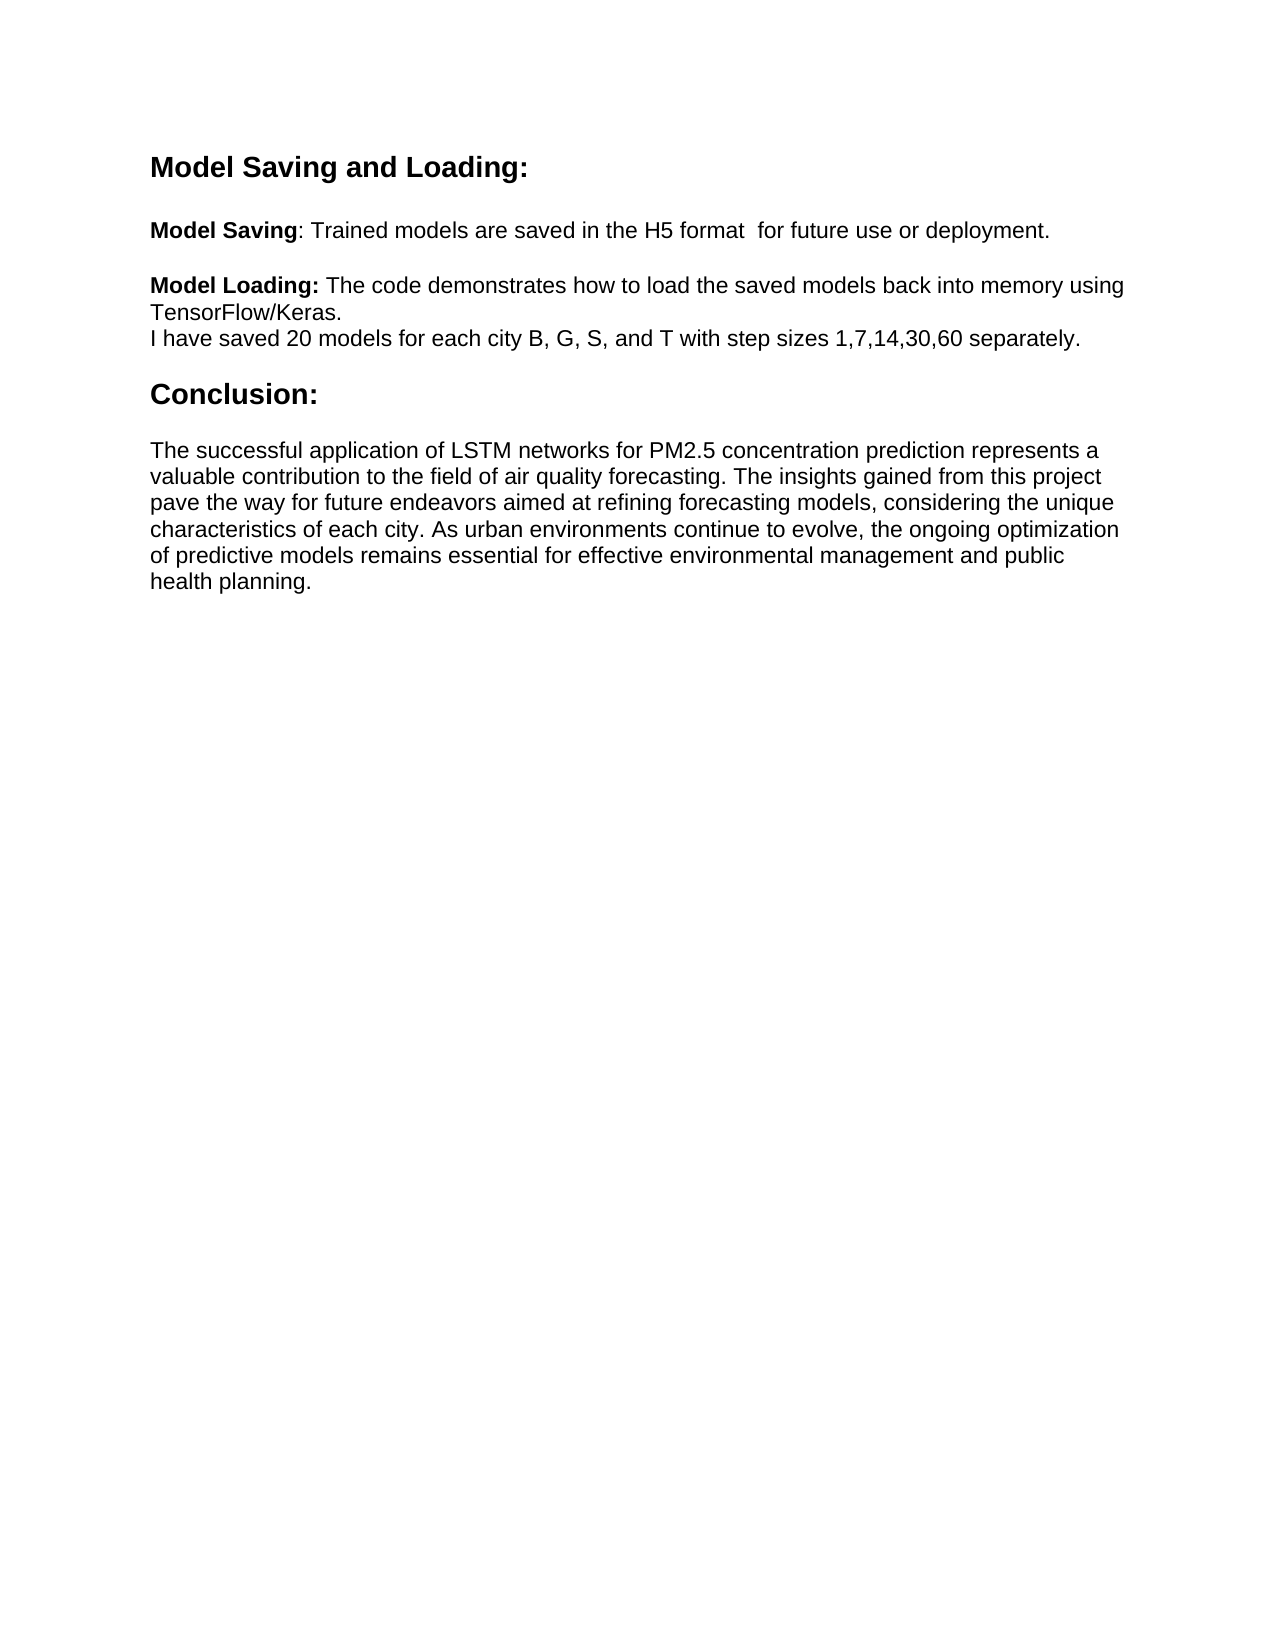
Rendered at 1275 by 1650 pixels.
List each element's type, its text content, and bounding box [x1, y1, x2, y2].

text Model Saving and Loading: [150, 150, 1125, 183]
text Model Saving: Trained models are saved in the H5 format for future use or deployment. [150, 217, 1125, 243]
text Model Loading: The code demonstrates how to load the saved models back into memory using TensorFlow/Keras. [150, 272, 1125, 325]
text I have saved 20 models for each city B, G, S, and T with step sizes 1,7,14,30,60 separately. [150, 325, 1125, 351]
text The successful application of LSTM networks for PM2.5 concentration prediction represents a valuable contribution to the field of air quality forecasting. The insights gained from this project pave the way for future endeavors aimed at refining forecasting models, considering the unique characteristics of each city. As urban environments continue to evolve, the ongoing optimization of predictive models remains essential for effective environmental management and public health planning. [150, 437, 1125, 595]
text Conclusion: [150, 377, 1125, 410]
